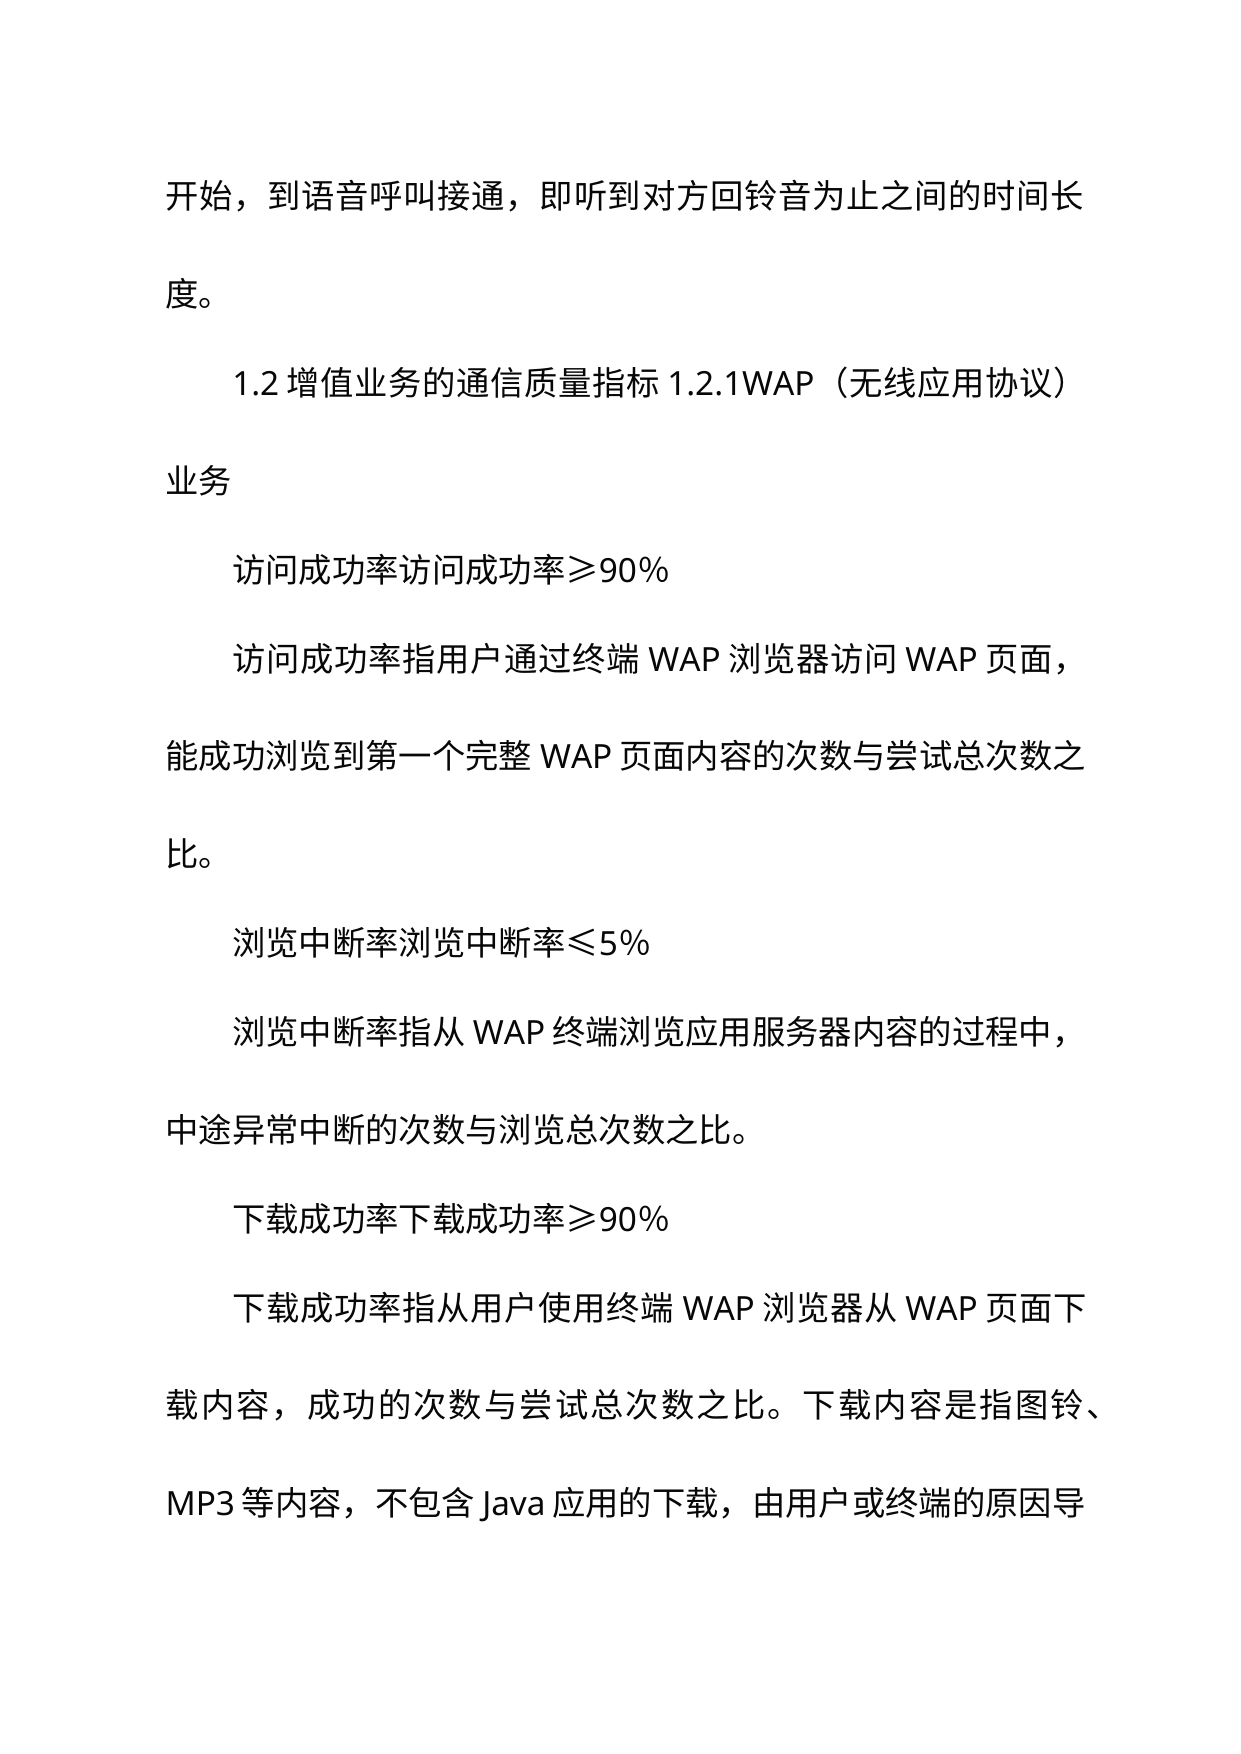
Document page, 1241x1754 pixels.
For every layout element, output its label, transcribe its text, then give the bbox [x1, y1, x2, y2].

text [165, 162, 1087, 324]
text 访问成功率指用户通过终端WAP浏览器访问WAP页面，能成功浏览到第一个完整WAP页面内容的次数与尝试总次数之比。 [165, 624, 1087, 884]
text 下载成功率下载成功率≥90％ [165, 1184, 1087, 1249]
text 1.2增值业务的通信质量指标1.2.1WAP（无线应用协议）业务 [165, 348, 1087, 511]
text 浏览中断率浏览中断率≤5％ [165, 908, 1087, 973]
text 访问成功率访问成功率≥90％ [165, 535, 1087, 600]
text 浏览中断率指从WAP终端浏览应用服务器内容的过程中，中途异常中断的次数与浏览总次数之比。 [165, 997, 1087, 1160]
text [165, 1273, 1087, 1533]
